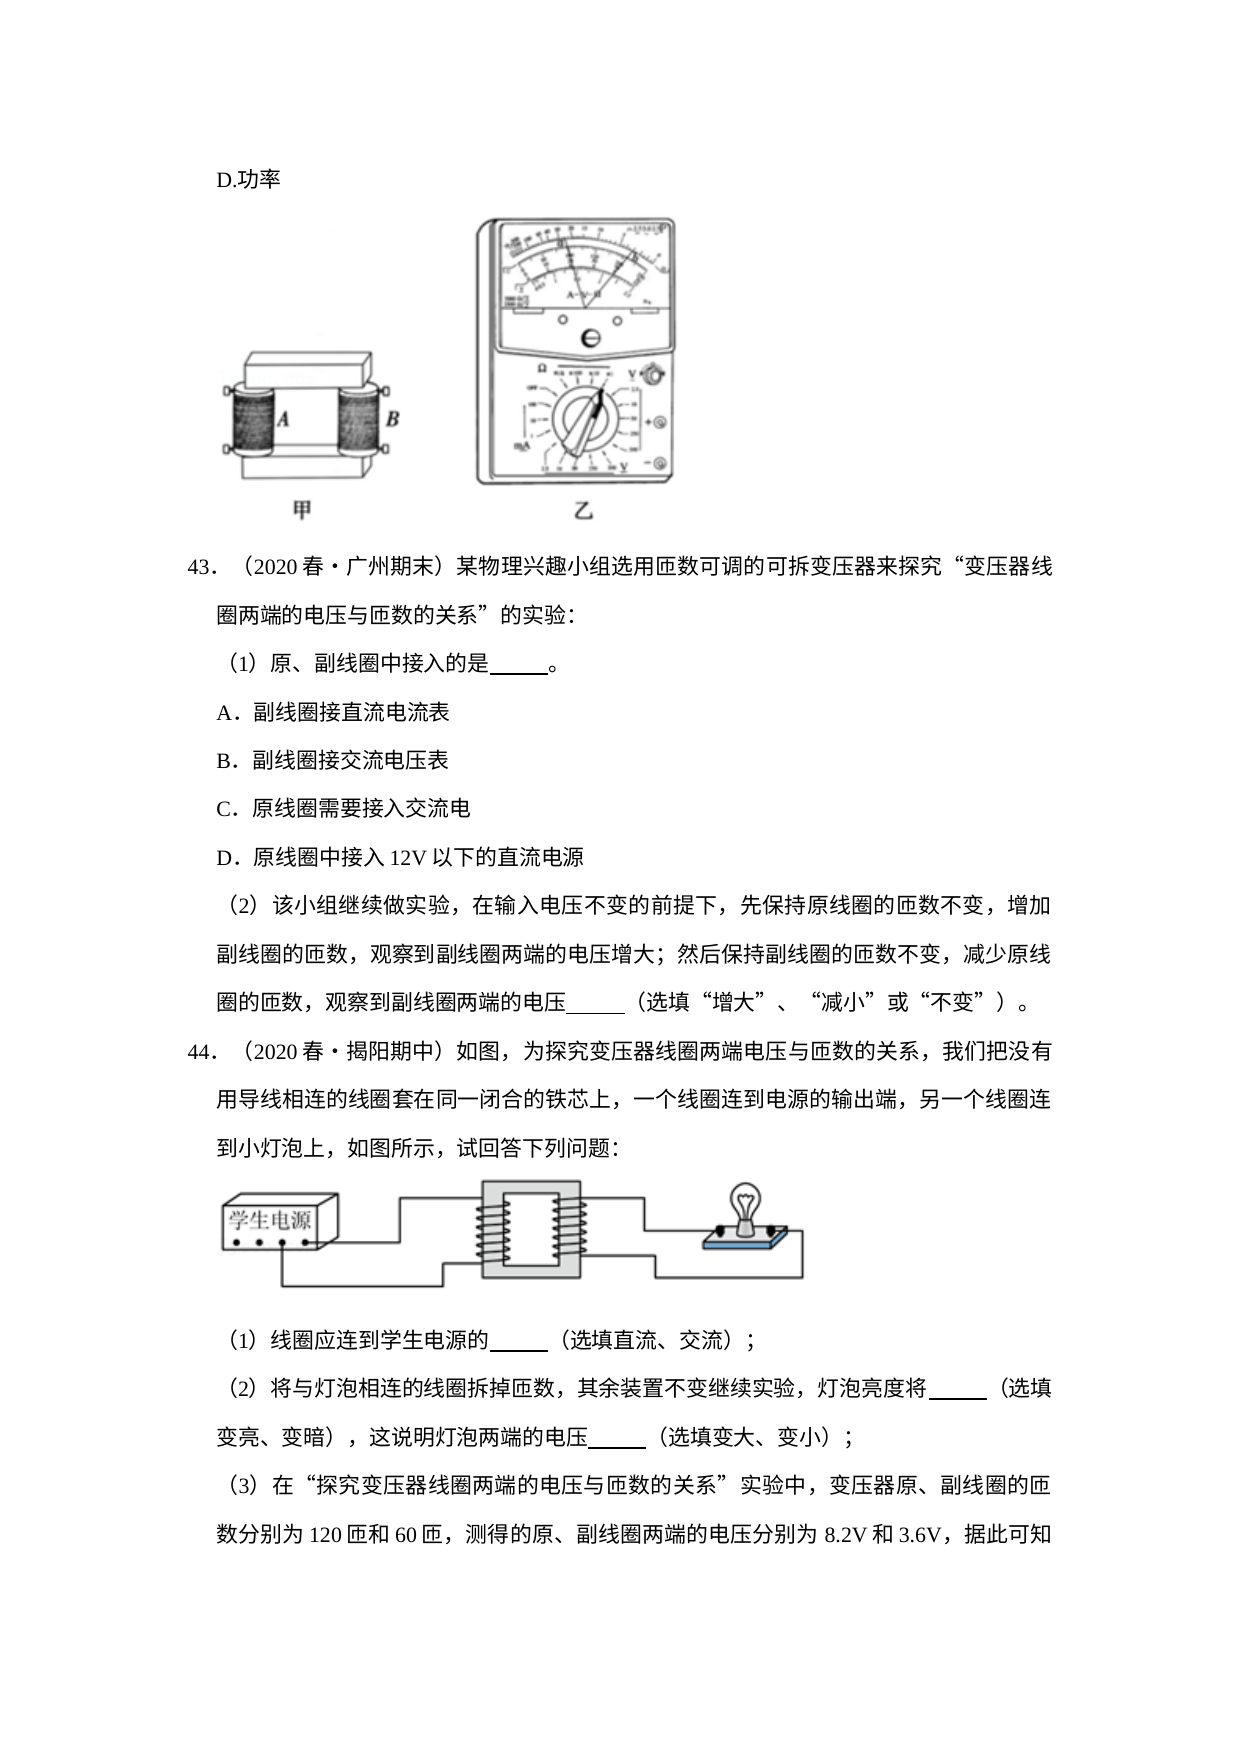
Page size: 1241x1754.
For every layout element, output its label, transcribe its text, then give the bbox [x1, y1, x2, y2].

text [216, 1468, 1053, 1549]
text D.功率 [216, 162, 1053, 194]
picture [216, 1179, 810, 1294]
text A．副线圈接直流电流表 [216, 694, 1053, 727]
picture [216, 210, 682, 526]
text （2）该小组继续做实验，在输入电压不变的前提下，先保持原线圈的匝数不变，增加副线圈的匝数，观察到副线圈两端的电压增大；然后保持副线圈的匝数不变，减少原线圈的匝数，观察到副线圈两端的电压 （选填“增大”、“减小”或“不变”）。 [216, 887, 1053, 1017]
text （2）将与灯泡相连的线圈拆掉匝数，其余装置不变继续实验，灯泡亮度将 （选填变亮、变暗），这说明灯泡两端的电压 （选填变大、变小）； [216, 1371, 1053, 1452]
text 44．（2020春•揭阳期中）如图，为探究变压器线圈两端电压与匝数的关系，我们把没有用导线相连的线圈套在同一闭合的铁芯上，一个线圈连到电源的输出端，另一个线圈连到小灯泡上，如图所示，试回答下列问题： [187, 1033, 1053, 1163]
text （1）原、副线圈中接入的是 。 [216, 646, 1053, 678]
text B．副线圈接交流电压表 [216, 742, 1053, 775]
text 43．（2020春•广州期末）某物理兴趣小组选用匝数可调的可拆变压器来探究“变压器线圈两端的电压与匝数的关系”的实验： [187, 549, 1053, 630]
text （1）线圈应连到学生电源的 （选填直流、交流）； [216, 1322, 1053, 1355]
text D．原线圈中接入12V以下的直流电源 [216, 839, 1053, 872]
text C．原线圈需要接入交流电 [216, 791, 1053, 823]
